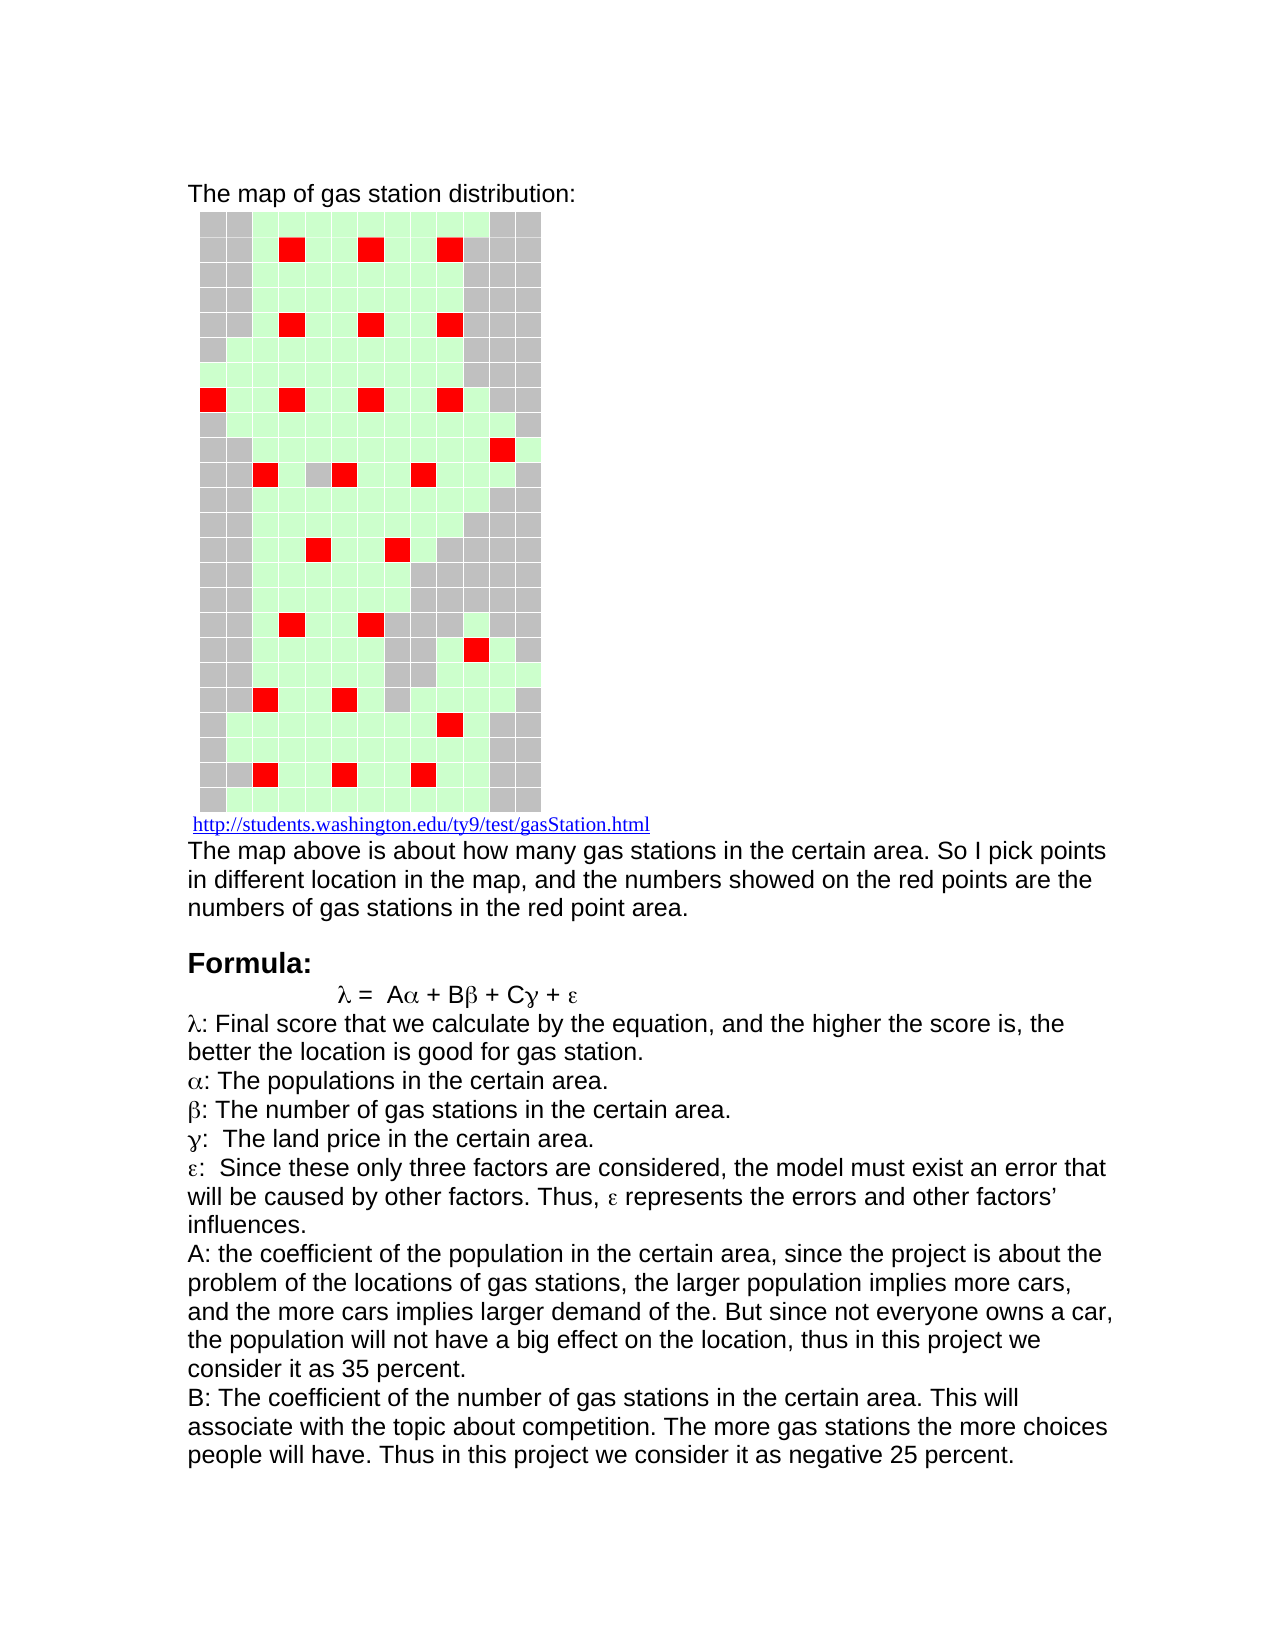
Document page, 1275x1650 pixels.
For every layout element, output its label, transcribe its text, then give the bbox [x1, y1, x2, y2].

picture [200, 211, 541, 812]
text : The land price in the certain area. [187, 1124, 1116, 1153]
text B: The coefficient of the number of gas stations in the certain area. This will associate with the topic about competition. The more gas stations the more choices people will have. Thus in this project we consider it as negative 25 percent. [187, 1383, 1116, 1469]
text http://students.washington.edu/ty9/test/gasStation.html [187, 812, 1116, 836]
text : The populations in the certain area. [187, 1066, 1116, 1095]
text Formula: [187, 946, 1116, 980]
text = A + B + C + [187, 980, 1116, 1008]
text : The number of gas stations in the certain area. [187, 1095, 1116, 1124]
text : Since these only three factors are considered, the model must exist an error that will be caused by other factors. Thus, represents the errors and other factors’ influences. [187, 1153, 1116, 1239]
text The map above is about how many gas stations in the certain area. So I pick points in different location in the map, and the numbers showed on the red points are the numbers of gas stations in the red point area. [187, 836, 1116, 922]
text : Final score that we calculate by the equation, and the higher the score is, the better the location is good for gas station. [187, 1008, 1116, 1066]
text A: the coefficient of the population in the certain area, since the project is about the problem of the locations of gas stations, the larger population implies more cars, and the more cars implies larger demand of the. But since not everyone owns a car, the population will not have a big effect on the location, thus in this project we consider it as 35 percent. [187, 1239, 1116, 1383]
text The map of gas station distribution: [187, 179, 1116, 207]
